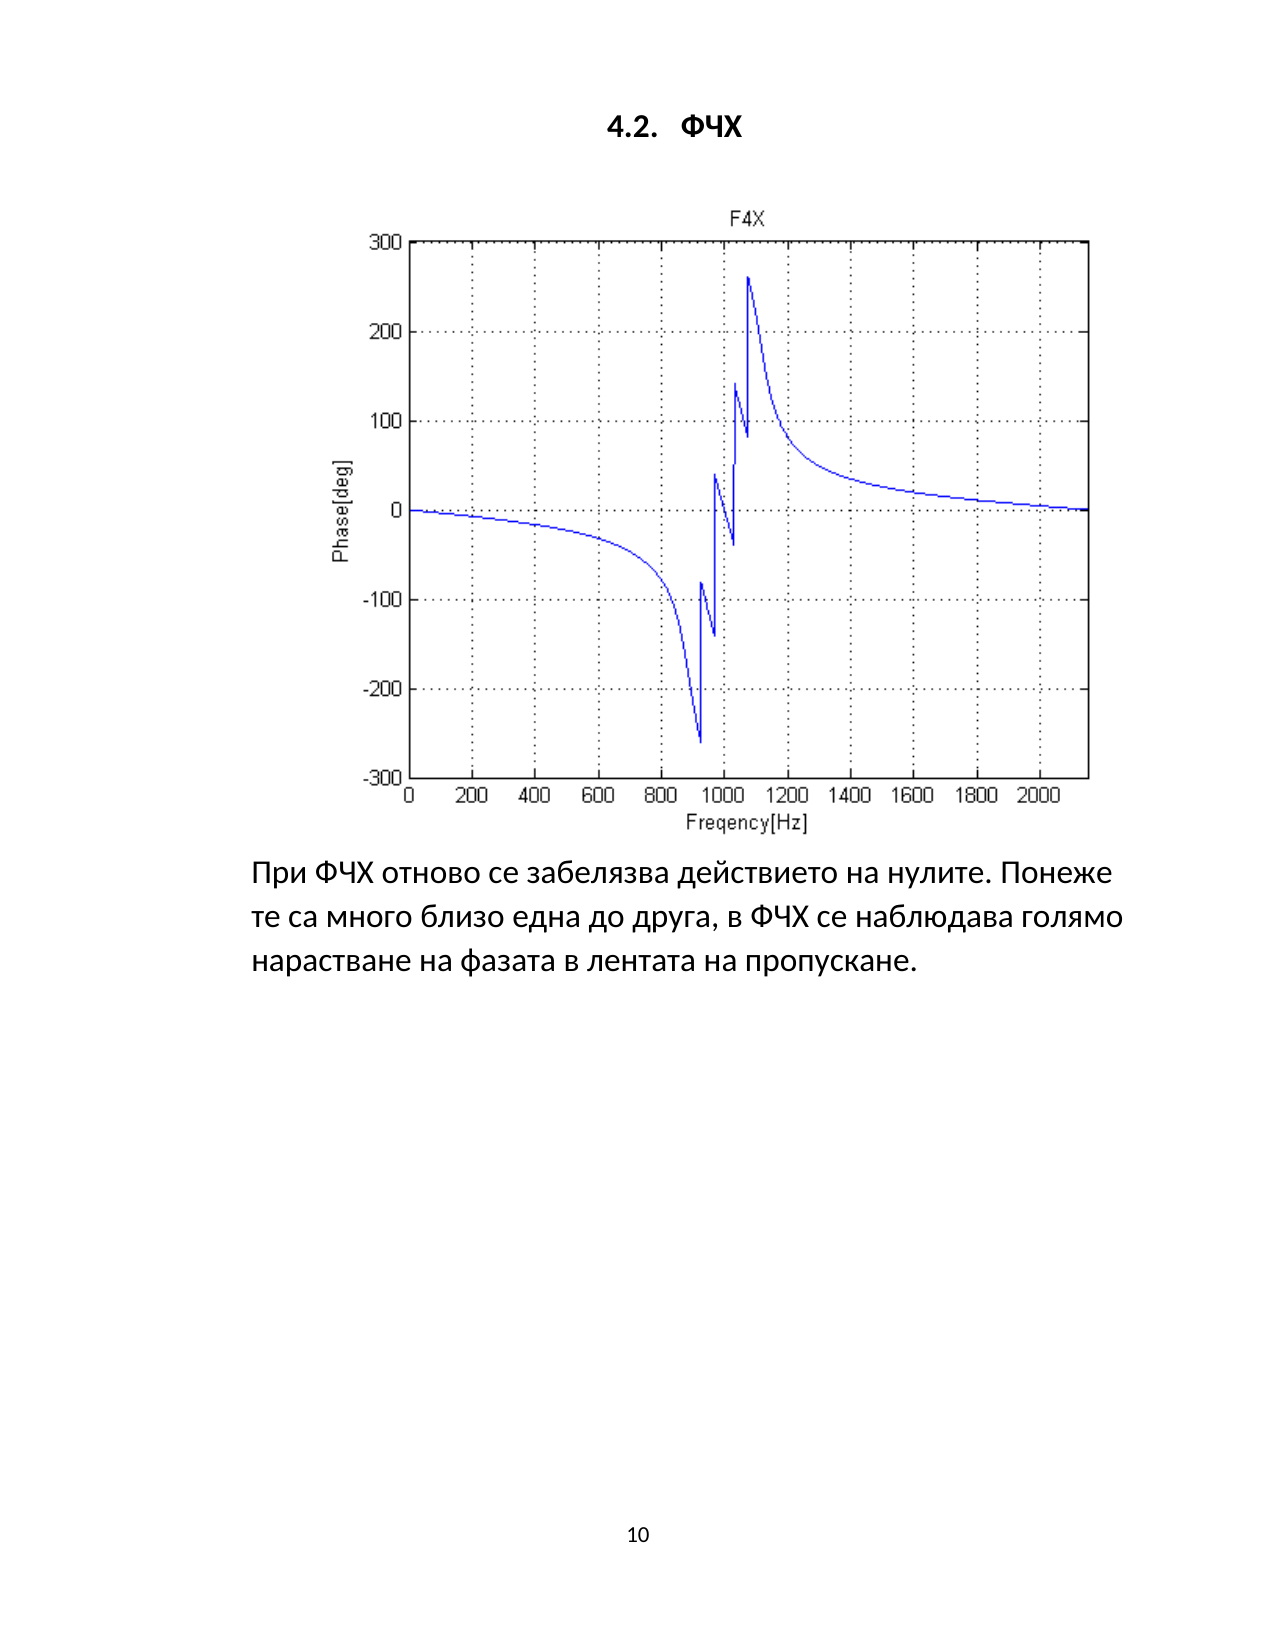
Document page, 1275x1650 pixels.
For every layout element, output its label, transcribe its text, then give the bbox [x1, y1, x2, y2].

list ФЧХ [221, 105, 1127, 146]
list При ФЧХ отново се забелязва действието на нулите. Понеже те са много близо една до друга, в ФЧХ се наблюдава голямо нарастване на фазата в лентата на пропускане. [251, 851, 1127, 980]
picture [295, 192, 1171, 850]
